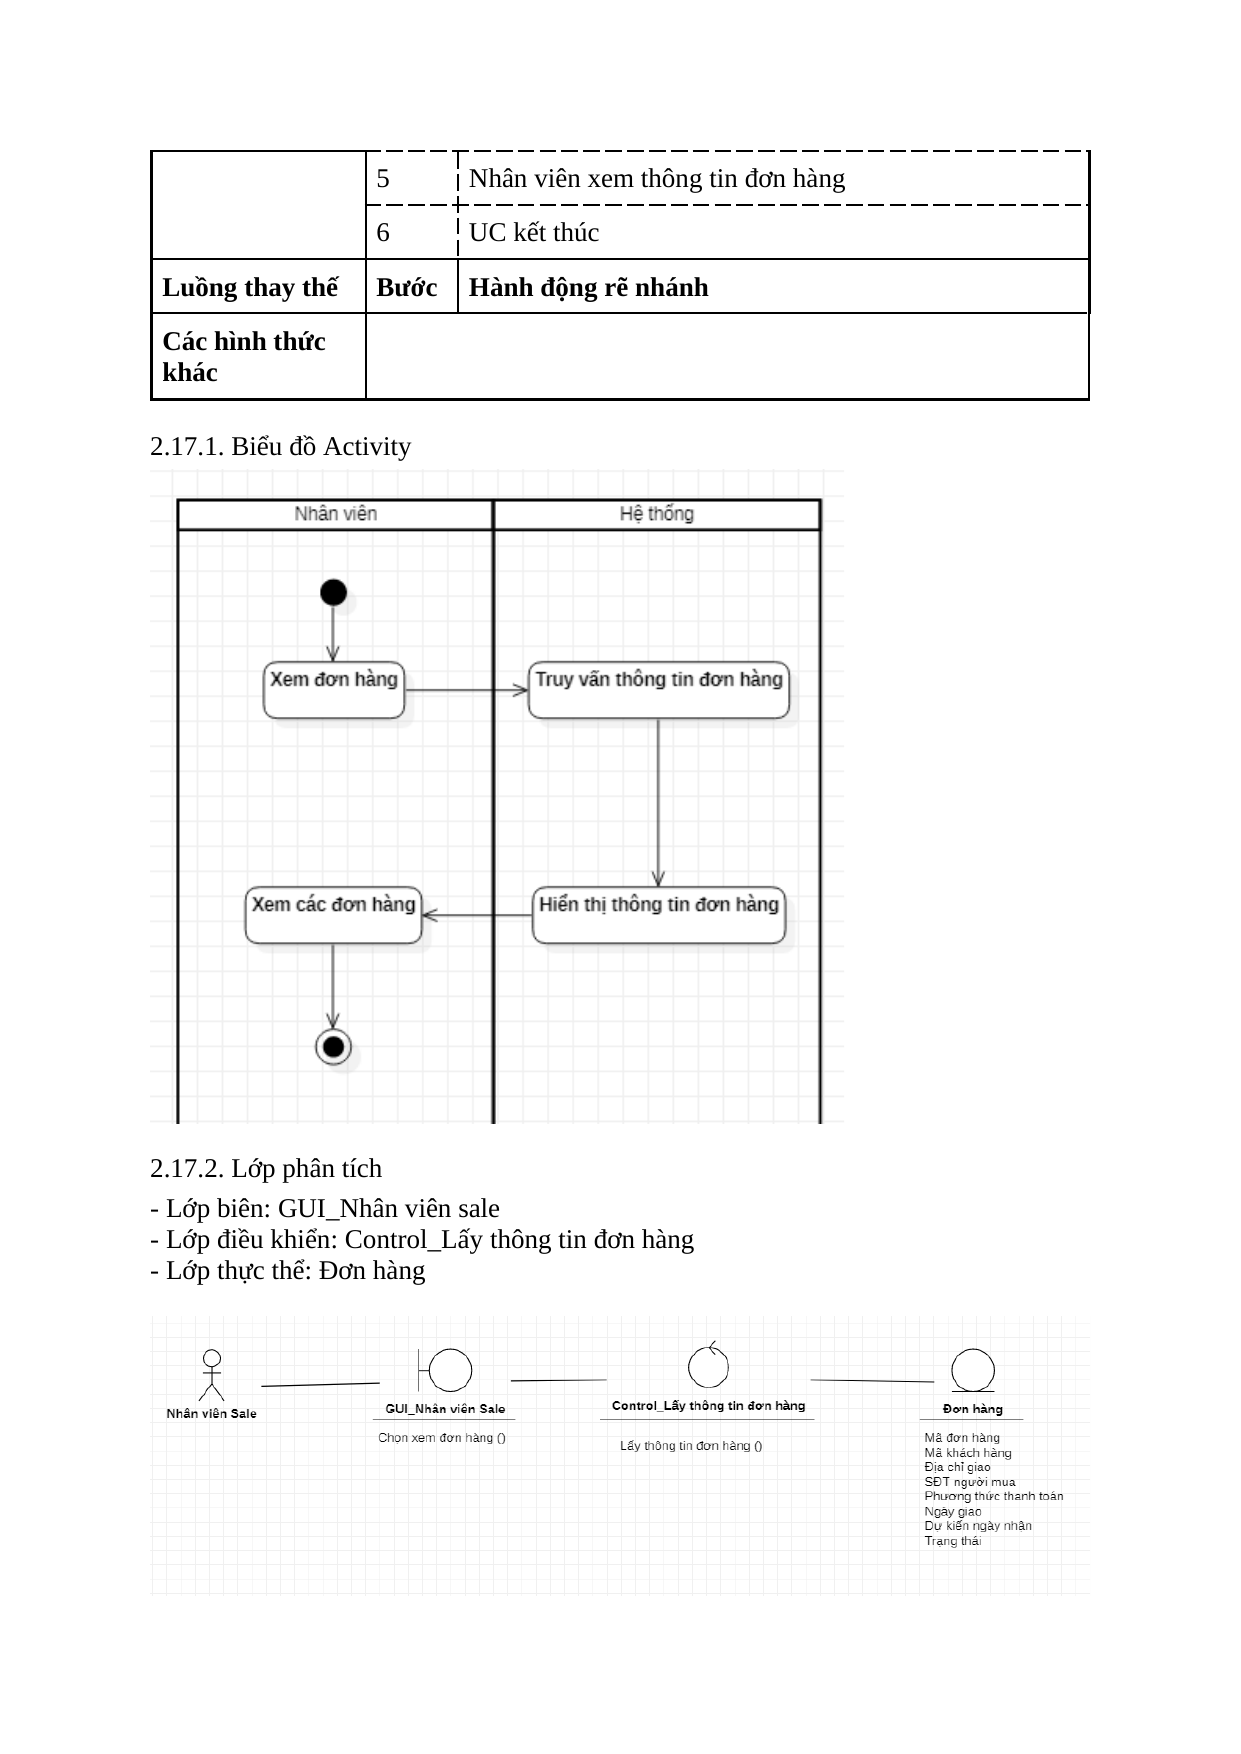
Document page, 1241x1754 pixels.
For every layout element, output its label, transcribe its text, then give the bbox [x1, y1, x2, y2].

table_cell 5 [367, 150, 458, 204]
text - Lớp thực thể: Đơn hàng [150, 1254, 1090, 1285]
table_cell [367, 312, 1088, 397]
table_cell Nhân viên xem thông tin đơn hàng [458, 150, 1088, 204]
table_cell Hành động rẽ nhánh [459, 260, 1088, 312]
text - Lớp điều khiển: Control_Lấy thông tin đơn hàng [150, 1223, 1090, 1254]
picture [150, 469, 845, 1124]
picture [150, 1316, 1091, 1596]
table_cell UC kết thúc [458, 204, 1088, 258]
table_cell 6 [367, 204, 458, 258]
table_cell Các hình thức khác [153, 314, 365, 397]
text 2.17.2. Lớp phân tích [150, 1152, 1090, 1183]
table_cell Bước [367, 260, 457, 312]
table_cell Luồng thay thế [153, 260, 365, 312]
text 2.17.1. Biểu đồ Activity [150, 430, 1090, 461]
text - Lớp biên: GUI_Nhân viên sale [150, 1192, 1090, 1223]
